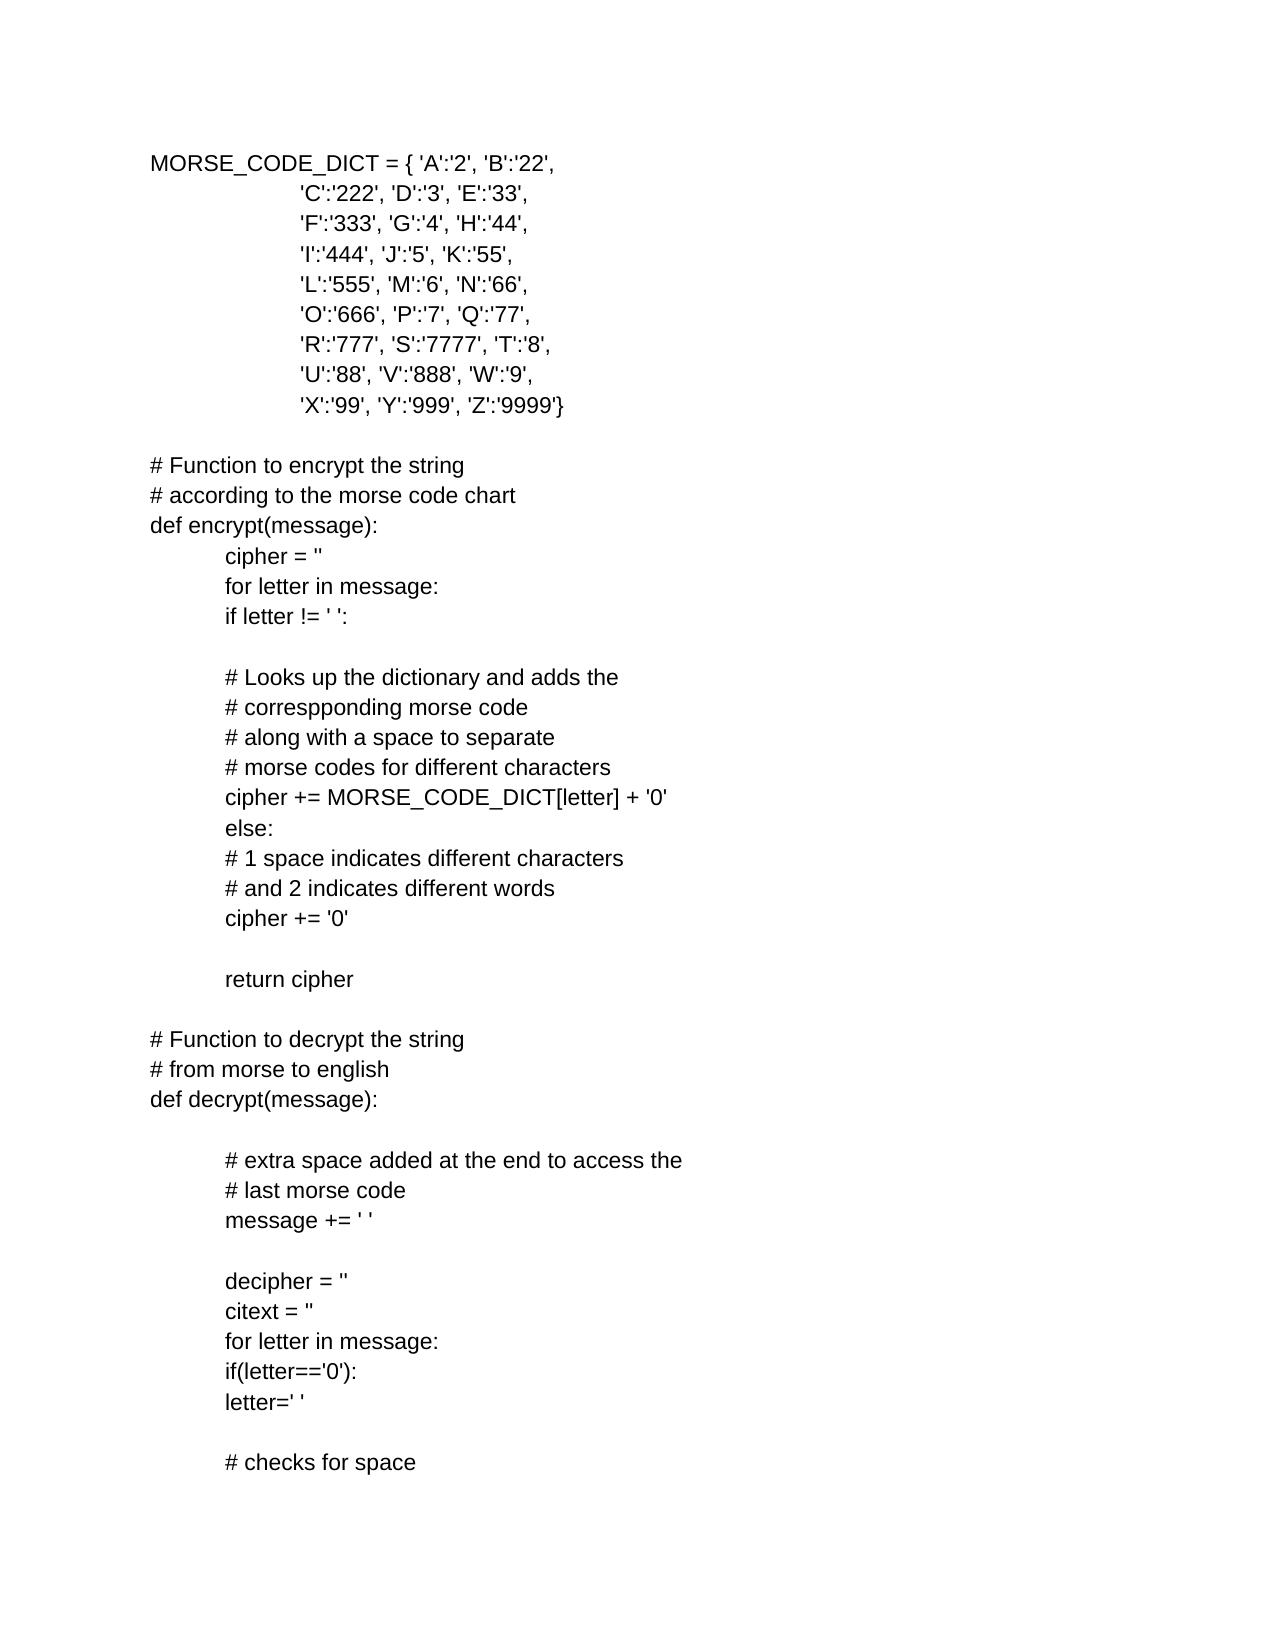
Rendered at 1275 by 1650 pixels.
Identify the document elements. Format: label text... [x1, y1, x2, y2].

text # 1 space indicates different characters [150, 845, 1125, 871]
text 'I':'444', 'J':'5', 'K':'55', [150, 241, 1125, 267]
text # along with a space to separate [150, 724, 1125, 750]
text # Function to decrypt the string [150, 1026, 1125, 1052]
text MORSE_CODE_DICT = { 'A':'2', 'B':'22', [150, 150, 1125, 176]
text # Looks up the dictionary and adds the [150, 663, 1125, 690]
text citext = '' [150, 1298, 1125, 1324]
text 'O':'666', 'P':'7', 'Q':'77', [150, 301, 1125, 327]
text 'C':'222', 'D':'3', 'E':'33', [150, 180, 1125, 207]
text if letter != ' ': [150, 603, 1125, 629]
text if(letter=='0'): [150, 1358, 1125, 1385]
text else: [150, 814, 1125, 841]
text 'R':'777', 'S':'7777', 'T':'8', [150, 331, 1125, 358]
text # and 2 indicates different words [150, 875, 1125, 901]
text # checks for space [150, 1449, 1125, 1475]
text # morse codes for different characters [150, 754, 1125, 781]
text letter=' ' [150, 1388, 1125, 1415]
text # correspponding morse code [150, 694, 1125, 720]
text 'X':'99', 'Y':'999', 'Z':'9999'} [150, 392, 1125, 418]
text # extra space added at the end to access the [150, 1147, 1125, 1173]
text message += ' ' [150, 1207, 1125, 1234]
text 'F':'333', 'G':'4', 'H':'44', [150, 210, 1125, 237]
text 'L':'555', 'M':'6', 'N':'66', [150, 271, 1125, 297]
text def encrypt(message): [150, 512, 1125, 539]
text for letter in message: [150, 1328, 1125, 1354]
text for letter in message: [150, 573, 1125, 599]
text cipher = '' [150, 543, 1125, 569]
text cipher += '0' [150, 905, 1125, 932]
text # last morse code [150, 1177, 1125, 1203]
text return cipher [150, 966, 1125, 992]
text cipher += MORSE_CODE_DICT[letter] + '0' [150, 784, 1125, 811]
text 'U':'88', 'V':'888', 'W':'9', [150, 361, 1125, 388]
text decipher = '' [150, 1268, 1125, 1294]
text # Function to encrypt the string [150, 452, 1125, 478]
text def decrypt(message): [150, 1086, 1125, 1113]
text # from morse to english [150, 1056, 1125, 1083]
text # according to the morse code chart [150, 482, 1125, 509]
